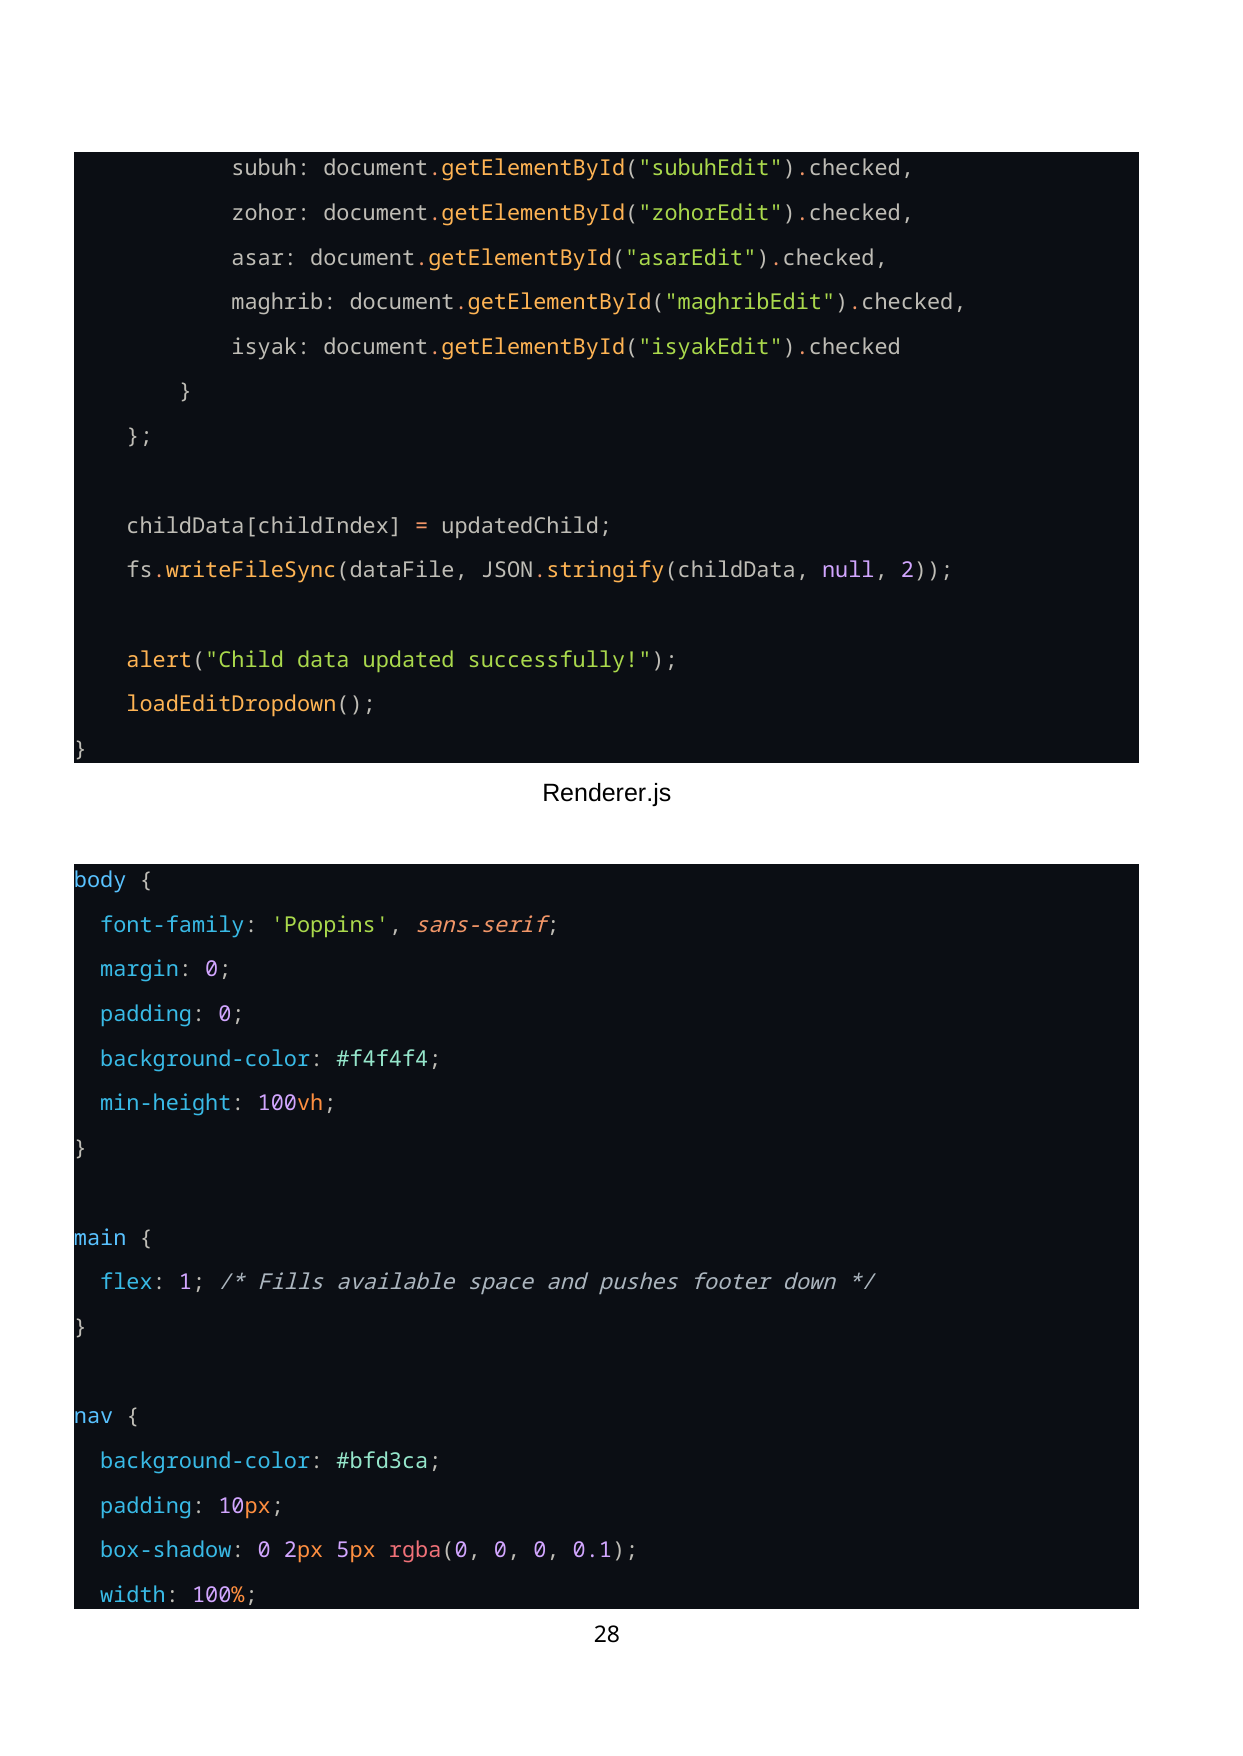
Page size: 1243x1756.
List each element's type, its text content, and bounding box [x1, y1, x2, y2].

text background-color: #bfd3ca; [74, 1445, 1139, 1475]
text body { [74, 864, 1139, 894]
text box-shadow: 0 2px 5px rgba(0, 0, 0, 0.1); [74, 1534, 1139, 1564]
text } [74, 733, 1139, 763]
text }; [74, 420, 1139, 450]
text } [74, 1132, 1139, 1162]
text subuh: document.getElementById("subuhEdit").checked, [74, 152, 1139, 182]
text padding: 10px; [74, 1489, 1139, 1519]
text flex: 1; /* Fills available space and pushes footer down */ [74, 1266, 1139, 1296]
text loadEditDropdown(); [74, 688, 1139, 718]
text } [74, 376, 1139, 405]
text Renderer.js [74, 778, 1139, 806]
text } [74, 1311, 1139, 1341]
text fs.writeFileSync(dataFile, JSON.stringify(childData, null, 2)); [74, 554, 1139, 584]
text main { [74, 1221, 1139, 1251]
text margin: 0; [74, 953, 1139, 983]
text font-family: 'Poppins', sans-serif; [74, 909, 1139, 938]
text zohor: document.getElementById("zohorEdit").checked, [74, 197, 1139, 227]
text padding: 0; [74, 998, 1139, 1028]
text nav { [74, 1400, 1139, 1430]
text maghrib: document.getElementById("maghribEdit").checked, [74, 286, 1139, 316]
text min-height: 100vh; [74, 1087, 1139, 1117]
text isyak: document.getElementById("isyakEdit").checked [74, 331, 1139, 361]
text alert("Child data updated successfully!"); [74, 644, 1139, 673]
text asar: document.getElementById("asarEdit").checked, [74, 241, 1139, 271]
text width: 100%; [74, 1579, 1139, 1609]
text childData[childIndex] = updatedChild; [74, 509, 1139, 539]
text background-color: #f4f4f4; [74, 1043, 1139, 1072]
